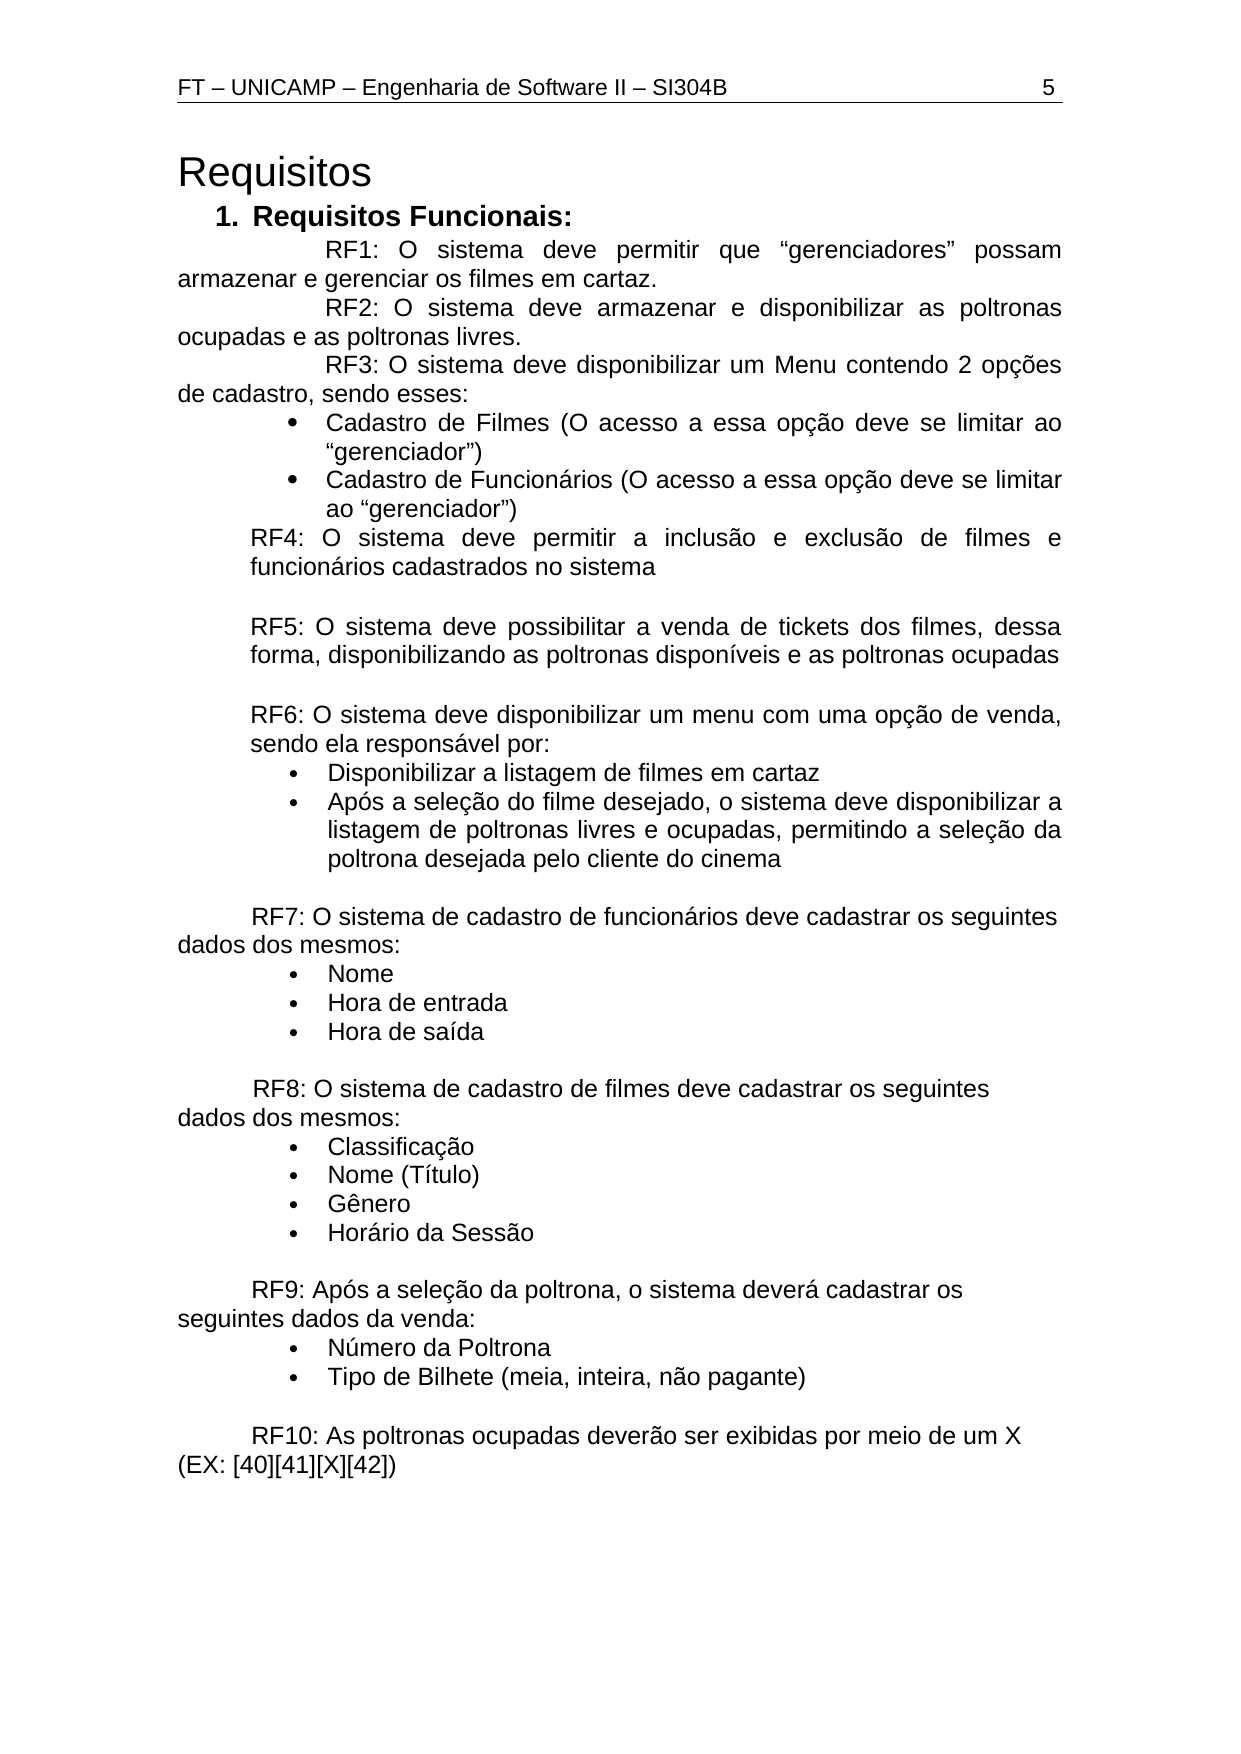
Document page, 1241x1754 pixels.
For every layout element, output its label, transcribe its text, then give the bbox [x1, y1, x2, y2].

list Cadastro de Funcionários (O acesso a essa opção deve se limitar ao “gerenciador”) [288, 466, 1063, 523]
text RF1: O sistema deve permitir que “gerenciadores” possam armazenar e gerenciar os filmes em cartaz. [177, 235, 1063, 293]
list Após a seleção do filme desejado, o sistema deve disponibilizar a listagem de poltronas livres e ocupadas, permitindo a seleção da poltrona desejada pelo cliente do cinema [290, 786, 1063, 873]
list Disponibilizar a listagem de filmes em cartaz [290, 758, 1063, 786]
text RF3: O sistema deve disponibilizar um Menu contendo 2 opções de cadastro, sendo esses: [177, 350, 1063, 408]
text RF2: O sistema deve armazenar e disponibilizar as poltronas ocupadas e as poltronas livres. [177, 293, 1063, 350]
list Gênero [290, 1189, 1063, 1218]
list Nome (Título) [290, 1160, 1063, 1189]
list Nome [290, 959, 1063, 988]
list Tipo de Bilhete (meia, inteira, não pagante) [290, 1361, 1063, 1390]
list Número da Poltrona [290, 1333, 1063, 1361]
text RF4: O sistema deve permitir a inclusão e exclusão de filmes e funcionários cadastrados no sistema [250, 523, 1063, 581]
text RF6: O sistema deve disponibilizar um menu com uma opção de venda, sendo ela responsável por: [250, 700, 1063, 758]
text RF9: Após a seleção da poltrona, o sistema deverá cadastrar os seguintes dados da venda: [177, 1275, 1063, 1333]
list Horário da Sessão [290, 1218, 1063, 1246]
list Cadastro de Filmes (O acesso a essa opção deve se limitar ao “gerenciador”) [288, 408, 1063, 466]
text RF5: O sistema deve possibilitar a venda de tickets dos filmes, dessa forma, disponibilizando as poltronas disponíveis e as poltronas ocupadas [250, 612, 1063, 669]
subtitle Requisitos [177, 148, 1063, 196]
text RF8: O sistema de cadastro de filmes deve cadastrar os seguintes dados dos mesmos: [177, 1074, 1063, 1131]
subtitle Requisitos Funcionais: [215, 199, 1063, 233]
text RF7: O sistema de cadastro de funcionários deve cadastrar os seguintes dados dos mesmos: [177, 901, 1063, 959]
text RF10: As poltronas ocupadas deverão ser exibidas por meio de um X (EX: [40][41][X][42]) [177, 1421, 1063, 1479]
list Hora de entrada [290, 988, 1063, 1016]
list Hora de saída [290, 1016, 1063, 1045]
list Classificação [290, 1131, 1063, 1160]
